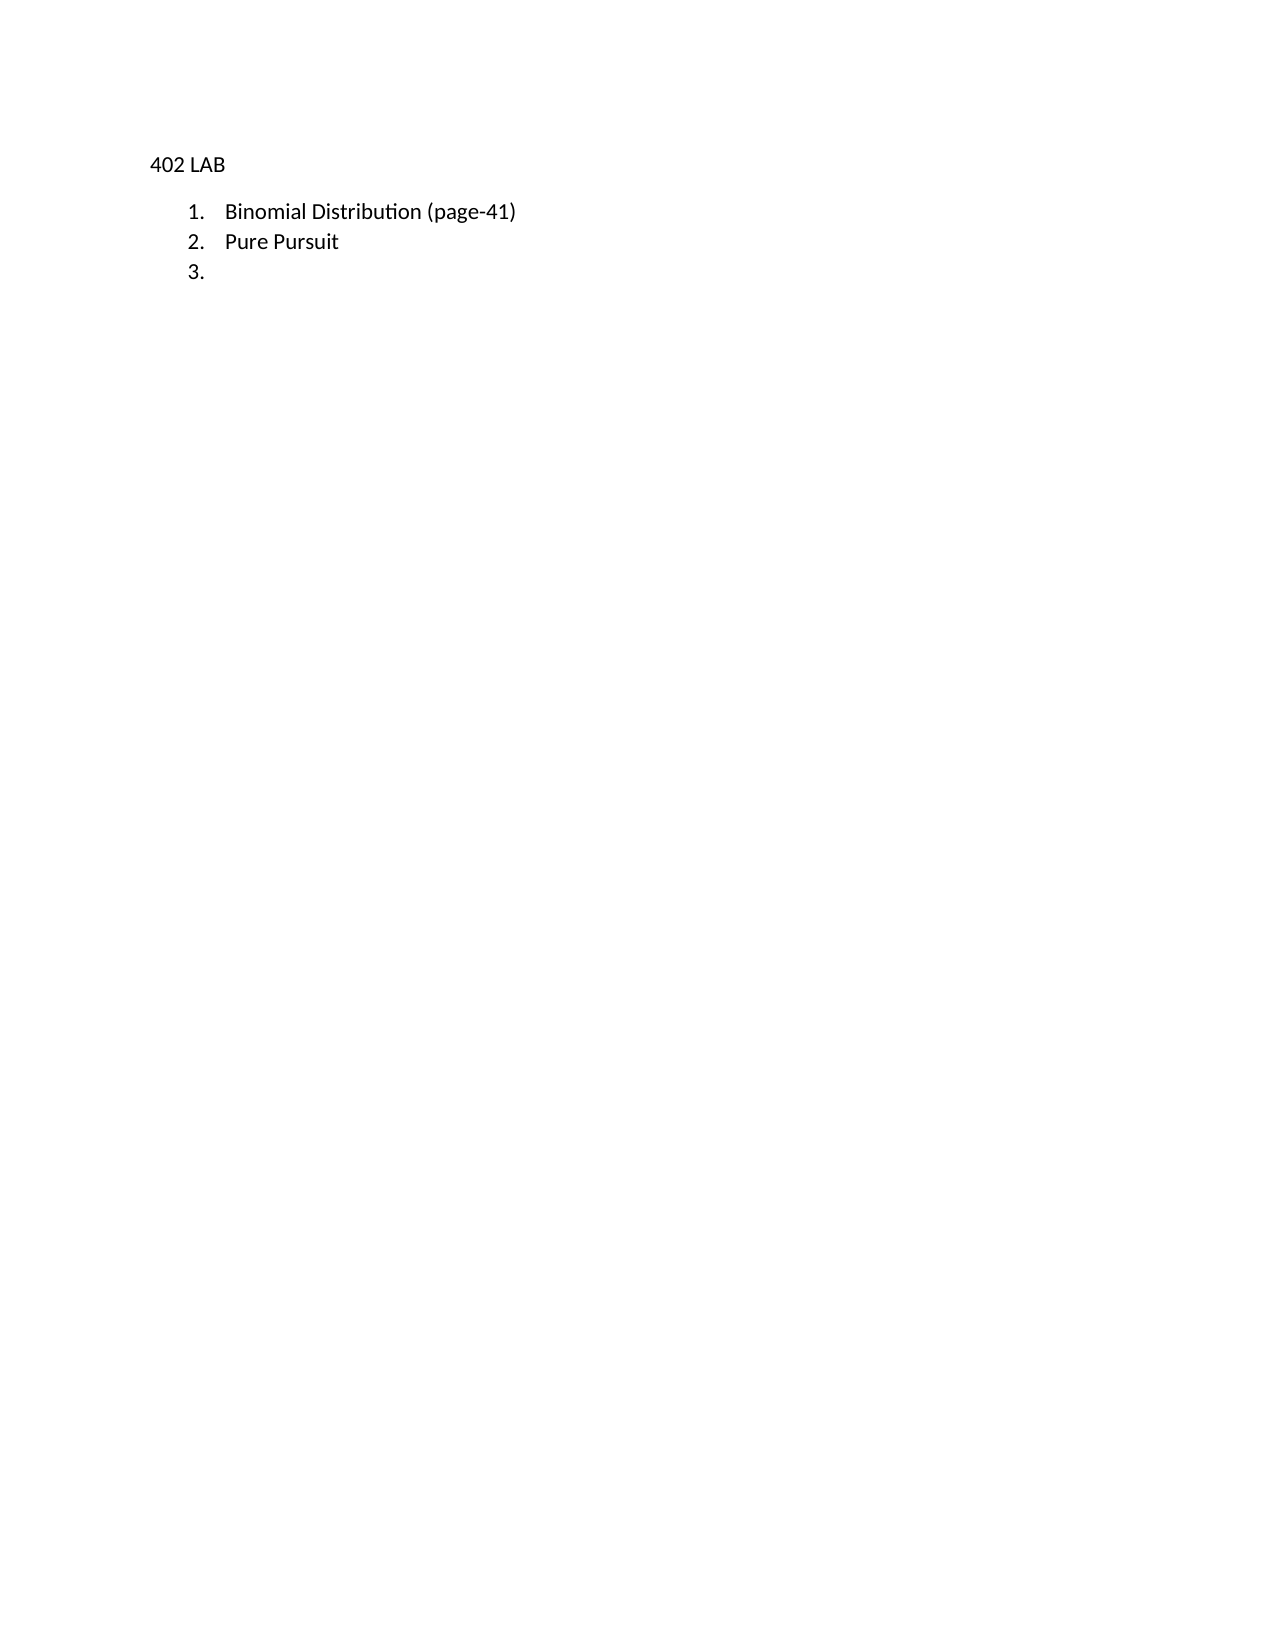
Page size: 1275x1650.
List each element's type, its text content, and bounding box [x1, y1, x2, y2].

list Binomial Distribution (page-41) [187, 197, 1125, 225]
text 402 LAB [150, 150, 1125, 178]
list Pure Pursuit [187, 227, 1125, 255]
